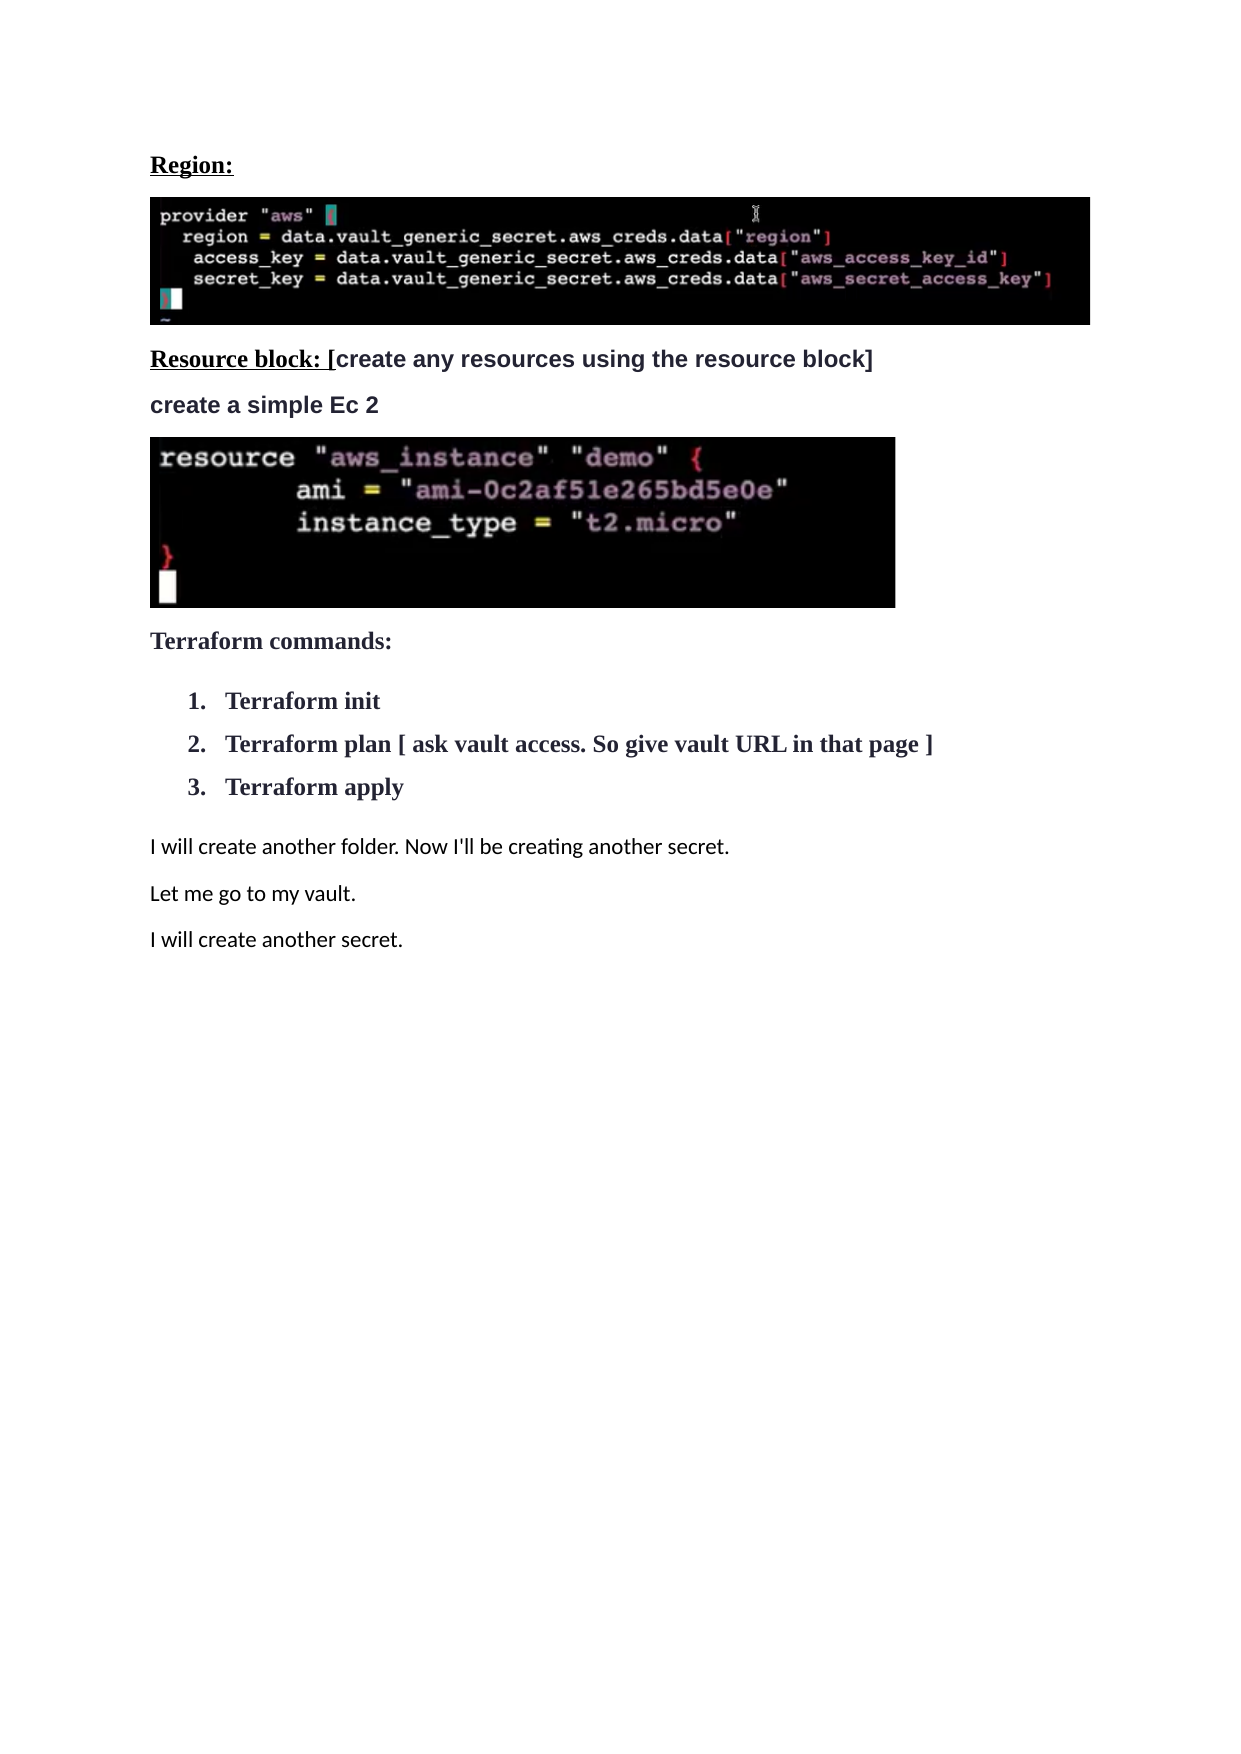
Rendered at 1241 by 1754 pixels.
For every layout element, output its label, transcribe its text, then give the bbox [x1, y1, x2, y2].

picture [150, 197, 1091, 325]
list Terraform apply [187, 772, 1090, 801]
text create a simple Ec 2 [150, 391, 1090, 419]
text Region: [150, 150, 1090, 179]
text I will create another secret. [150, 926, 1090, 954]
text Let me go to my vault. [150, 879, 1090, 907]
list Terraform init [187, 686, 1090, 714]
text Resource block: [create any resources using the resource block] [150, 344, 1090, 372]
text Terraform commands: [150, 626, 1090, 655]
picture [150, 437, 896, 608]
list Terraform plan [ ask vault access. So give vault URL in that page ] [187, 729, 1090, 758]
text I will create another folder. Now I'll be creating another secret. [150, 832, 1090, 860]
